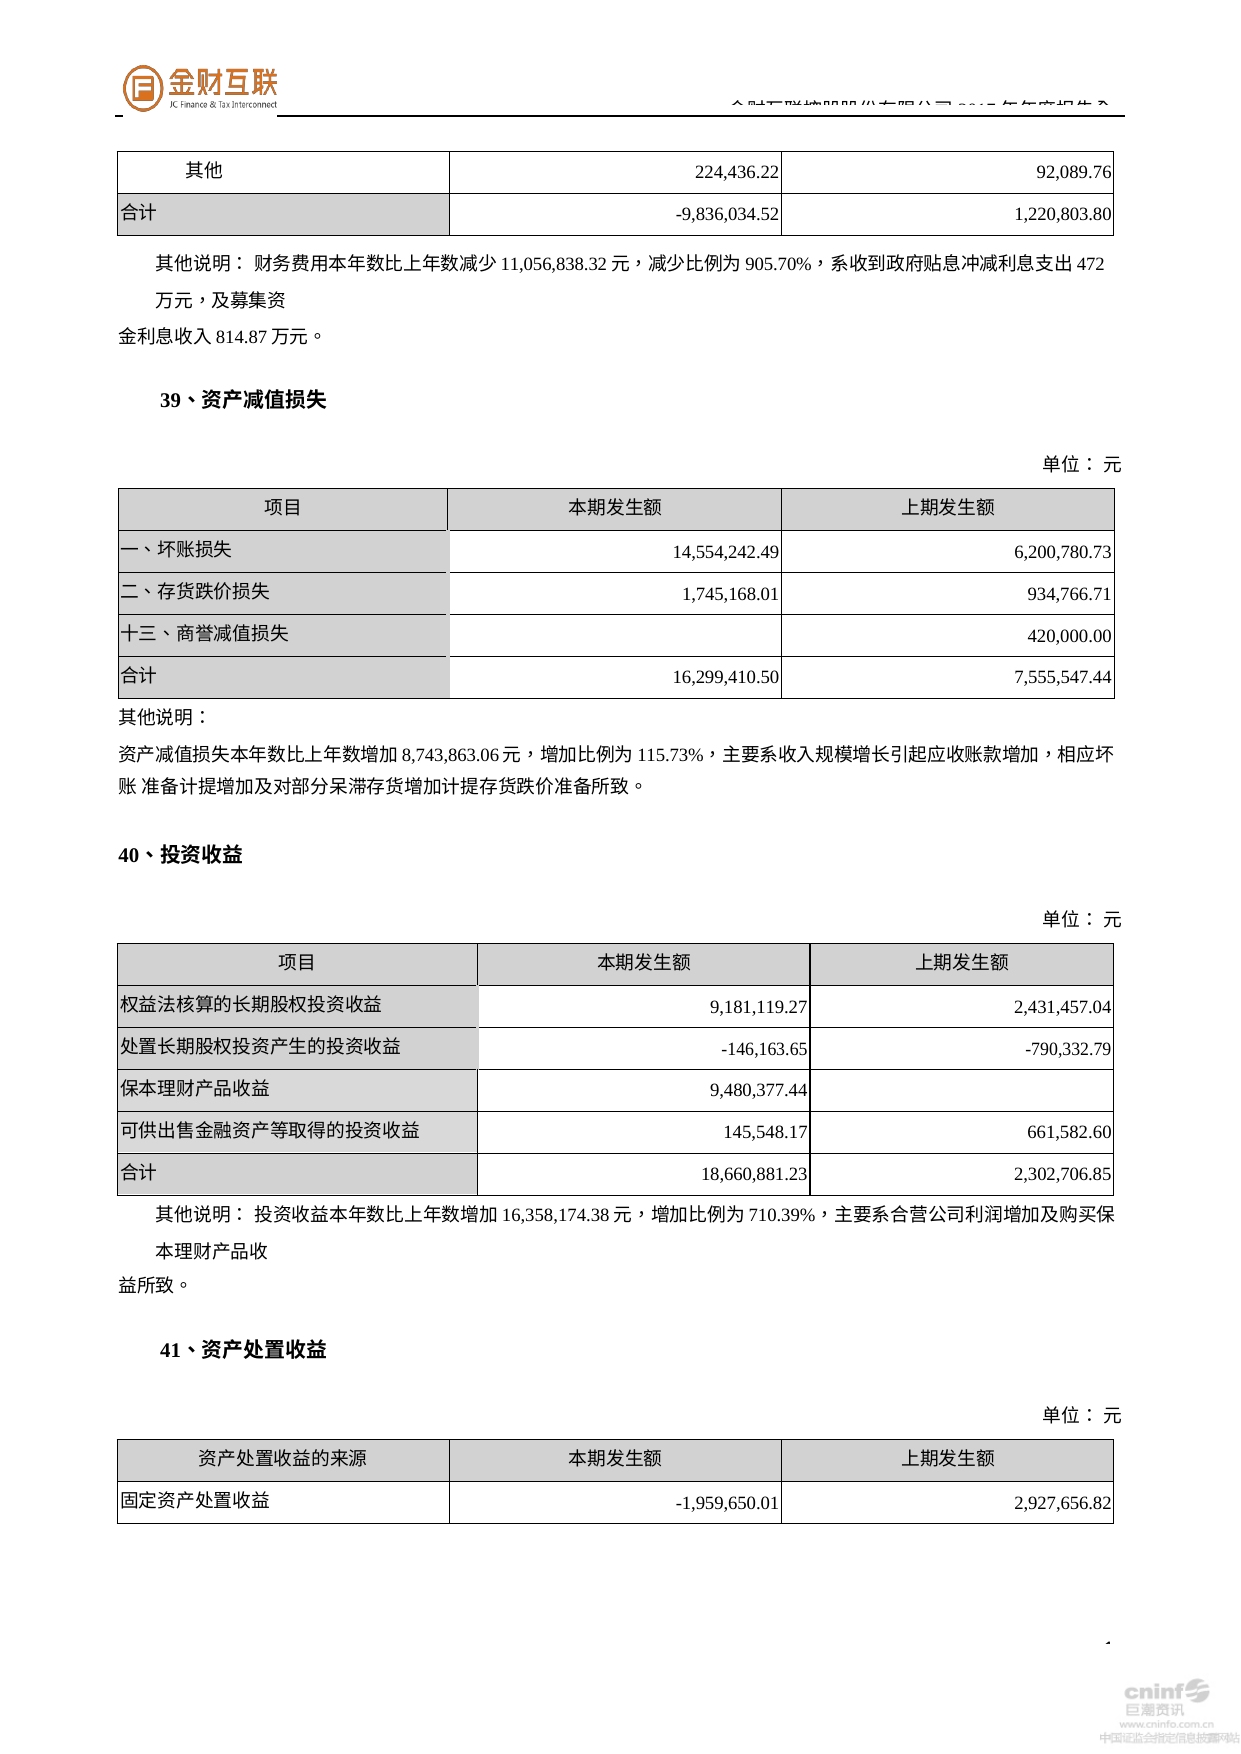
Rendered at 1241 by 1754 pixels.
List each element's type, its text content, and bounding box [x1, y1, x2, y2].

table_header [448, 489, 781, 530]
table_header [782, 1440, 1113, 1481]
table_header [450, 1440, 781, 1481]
text 单位： 元 [102, 452, 1122, 477]
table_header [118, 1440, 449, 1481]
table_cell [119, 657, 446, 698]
subtitle 39、资产减值损失 [160, 385, 1124, 413]
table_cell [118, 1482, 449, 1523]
text 其他说明： 投资收益本年数比上年数增加16,358,174.38元，增加比例为710.39%，主要系合营公司利润增加及购买保本理财产品收 [156, 1201, 1120, 1264]
text 资产减值损失本年数比上年数增加8,743,863.06元，增加比例为115.73%，主要系收入规模增长引起应收账款增加，相应坏账 准备计提增加及对部分呆滞存货增加计提存货跌价准备所致。 [118, 742, 1123, 799]
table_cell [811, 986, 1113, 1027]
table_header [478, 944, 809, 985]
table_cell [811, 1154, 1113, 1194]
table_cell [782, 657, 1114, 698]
subtitle 41、资产处置收益 [160, 1336, 1124, 1364]
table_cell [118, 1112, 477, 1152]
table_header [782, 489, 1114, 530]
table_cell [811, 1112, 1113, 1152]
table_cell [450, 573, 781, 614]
picture [1099, 1673, 1241, 1754]
picture [123, 65, 277, 120]
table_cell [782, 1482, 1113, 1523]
text 单位： 元 [102, 1402, 1122, 1428]
subtitle 40、投资收益 [118, 840, 1124, 868]
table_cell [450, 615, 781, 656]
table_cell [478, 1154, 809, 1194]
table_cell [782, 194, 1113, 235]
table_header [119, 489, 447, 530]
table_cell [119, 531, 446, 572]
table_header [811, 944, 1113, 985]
text 单位： 元 [102, 906, 1122, 932]
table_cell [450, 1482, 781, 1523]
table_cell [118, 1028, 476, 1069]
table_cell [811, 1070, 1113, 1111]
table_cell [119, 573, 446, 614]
text 金利息收入814.87万元。 [118, 325, 1124, 347]
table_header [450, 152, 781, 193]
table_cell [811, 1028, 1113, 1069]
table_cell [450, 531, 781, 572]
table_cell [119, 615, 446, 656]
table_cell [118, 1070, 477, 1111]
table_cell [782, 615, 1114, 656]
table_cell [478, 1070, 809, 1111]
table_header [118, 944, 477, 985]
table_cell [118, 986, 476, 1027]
text 其他说明： [118, 704, 1124, 729]
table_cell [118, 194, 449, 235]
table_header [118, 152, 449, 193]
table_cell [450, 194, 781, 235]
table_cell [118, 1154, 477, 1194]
text 其他说明： 财务费用本年数比上年数减少11,056,838.32元，减少比例为905.70%，系收到政府贴息冲减利息支出472万元，及募集资 [156, 250, 1123, 313]
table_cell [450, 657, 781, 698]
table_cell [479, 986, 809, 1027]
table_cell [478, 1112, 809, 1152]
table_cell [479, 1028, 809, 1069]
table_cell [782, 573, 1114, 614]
text 益所致。 [118, 1276, 1124, 1297]
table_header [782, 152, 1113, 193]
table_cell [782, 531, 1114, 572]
